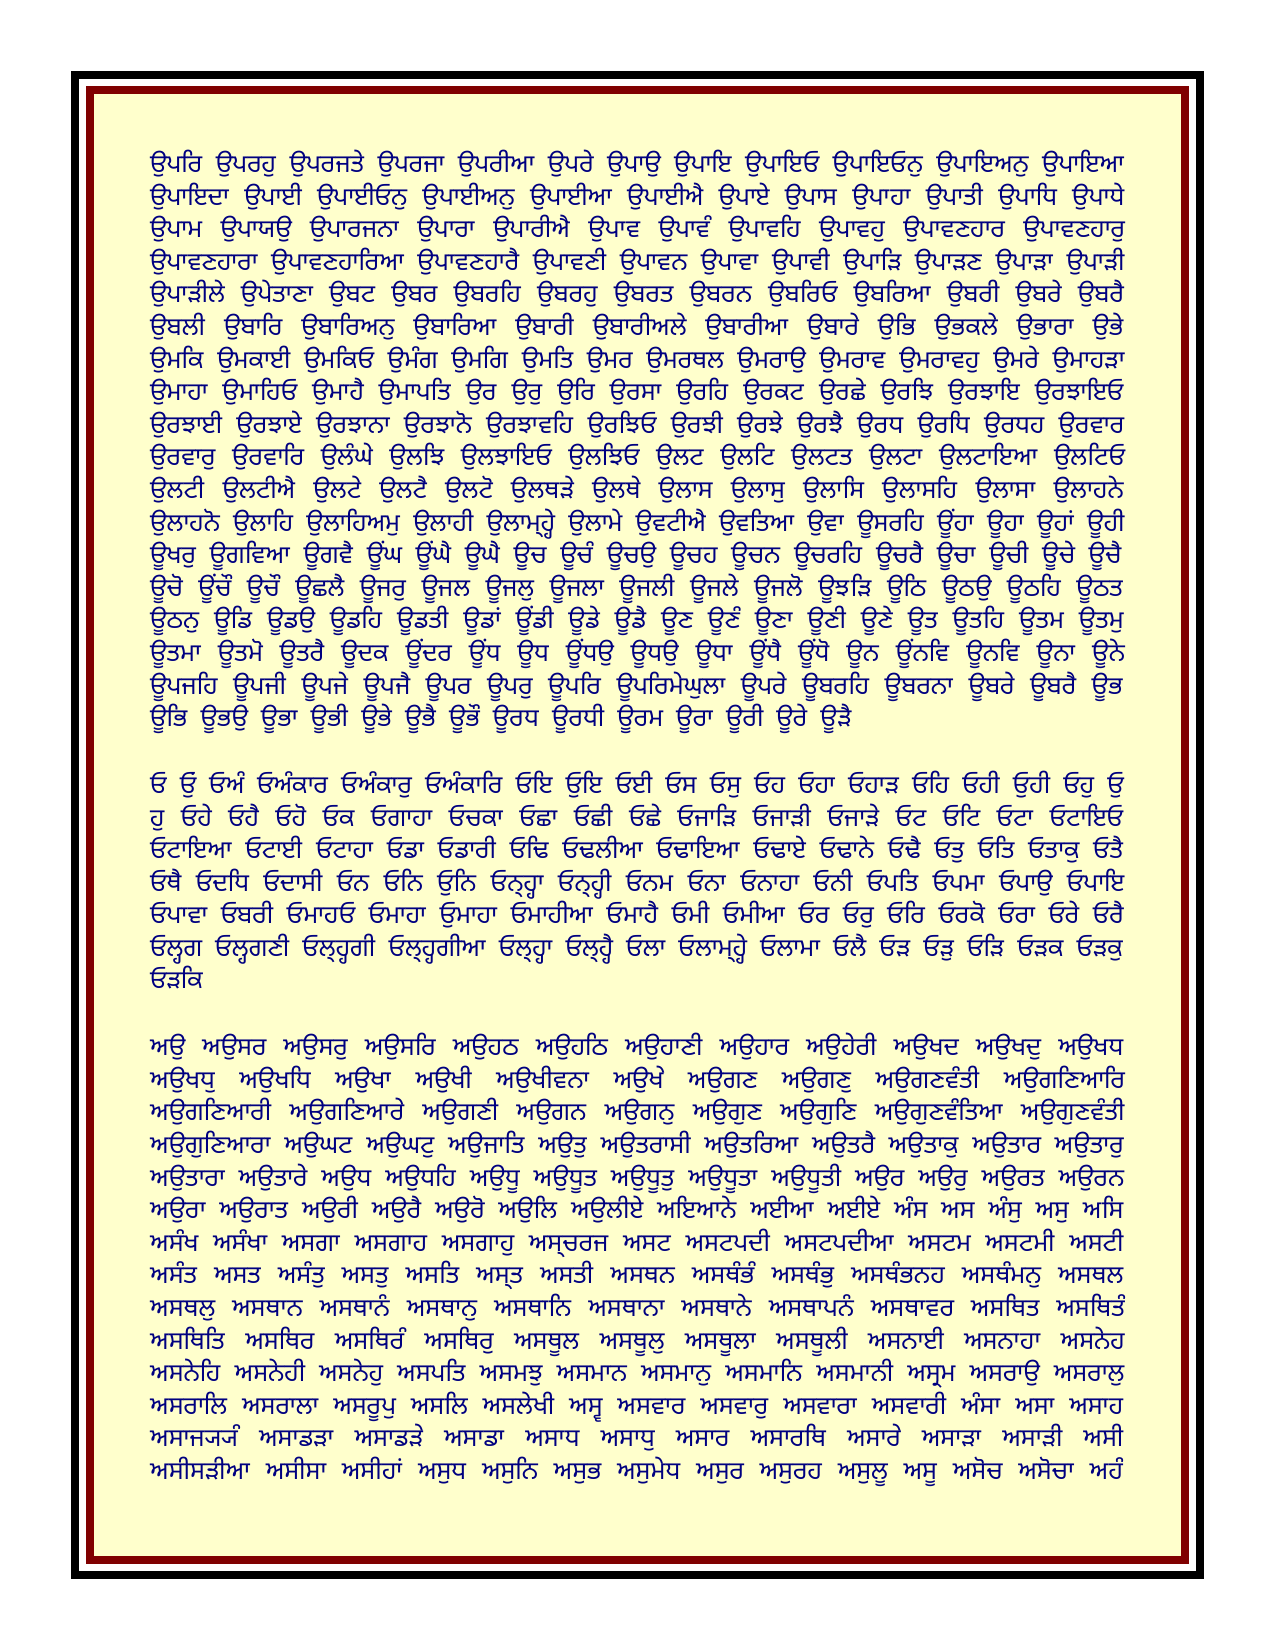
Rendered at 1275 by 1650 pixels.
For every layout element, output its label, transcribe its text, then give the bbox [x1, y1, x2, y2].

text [150, 1033, 1125, 1490]
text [150, 150, 1125, 737]
text ਓ ਓ‍ੁਂ ਓਅੰ ਓਅੰਕਾਰ ਓਅੰਕਾਰੁ ਓਅੰਕਾਰਿ ਓਇ ਓ‍ੁਇ ਓਈ ਓਸ ਓਸੁ ਓਹ ਓਹਾ ਓਹਾੜ ਓਹਿ ਓਹੀ ਓ‍ੁਹੀ ਓਹੁ ਓ‍ੁਹੁ ਓਹੇ ਓਹੈ ਓਹੋ ਓਕ ਓਗਾਹਾ ਓਚਕਾ ਓਛਾ ਓਛੀ ਓਛੇ ਓਜਾੜਿ ਓਜਾੜੀ ਓਜਾੜੇ ਓਟ ਓਟਿ ਓਟਾ ਓਟਾਇਓ ਓਟਾਇਆ ਓਟਾਈ ਓਟਾਹਾ ਓਡਾ ਓਡਾਰੀ ਓਢਿ ਓਢਲੀਆ ਓਢਾਇਆ ਓਢਾਏ ਓਢਾਨੇ ਓਢੈ ਓਤੁ ਓਤਿ ਓਤਾਕੁ ਓਤੈ ਓਥੈ ਓਦਧਿ ਓਦਾਸੀ ਓਨ ਓਨਿ ਓ‍ੁਨਿ ਓਨ੍ਹ੍ਹਾ ਓਨ੍ਹ੍ਹੀ ਓਨਮ ਓਨਾ ਓਨਾਹਾ ਓਨੀ ਓਪਤਿ ਓਪਮਾ ਓਪਾਉ ਓਪਾਇ ਓਪਾਵਾ ਓਬਰੀ ਓਮਾਹਓ ਓਮਾਹਾ ਓ‍ੁਮਾਹਾ ਓਮਾਹੀਆ ਓਮਾਹੈ ਓਮੀ ਓਮੀਆ ਓਰ ਓਰੁ ਓਰਿ ਓਰਕੋ ਓਰਾ ਓਰੇ ਓਰੈ ਓਲ੍ਹਗ ਓਲ੍ਹਗਣੀ ਓਲ੍ਹ੍ਹਗੀ ਓਲ੍ਹ੍ਹਗੀਆ ਓਲ੍ਹ੍ਹਾ ਓਲ੍ਹ੍ਹੈ ਓਲਾ ਓਲਾਮ੍ਹ੍ਹੇ ਓਲਾਮਾ ਓਲੈ ਓੜ ਓੜੁ ਓੜਿ ਓੜਕ ਓੜਕੁ ਓੜਕਿ [150, 771, 1125, 999]
